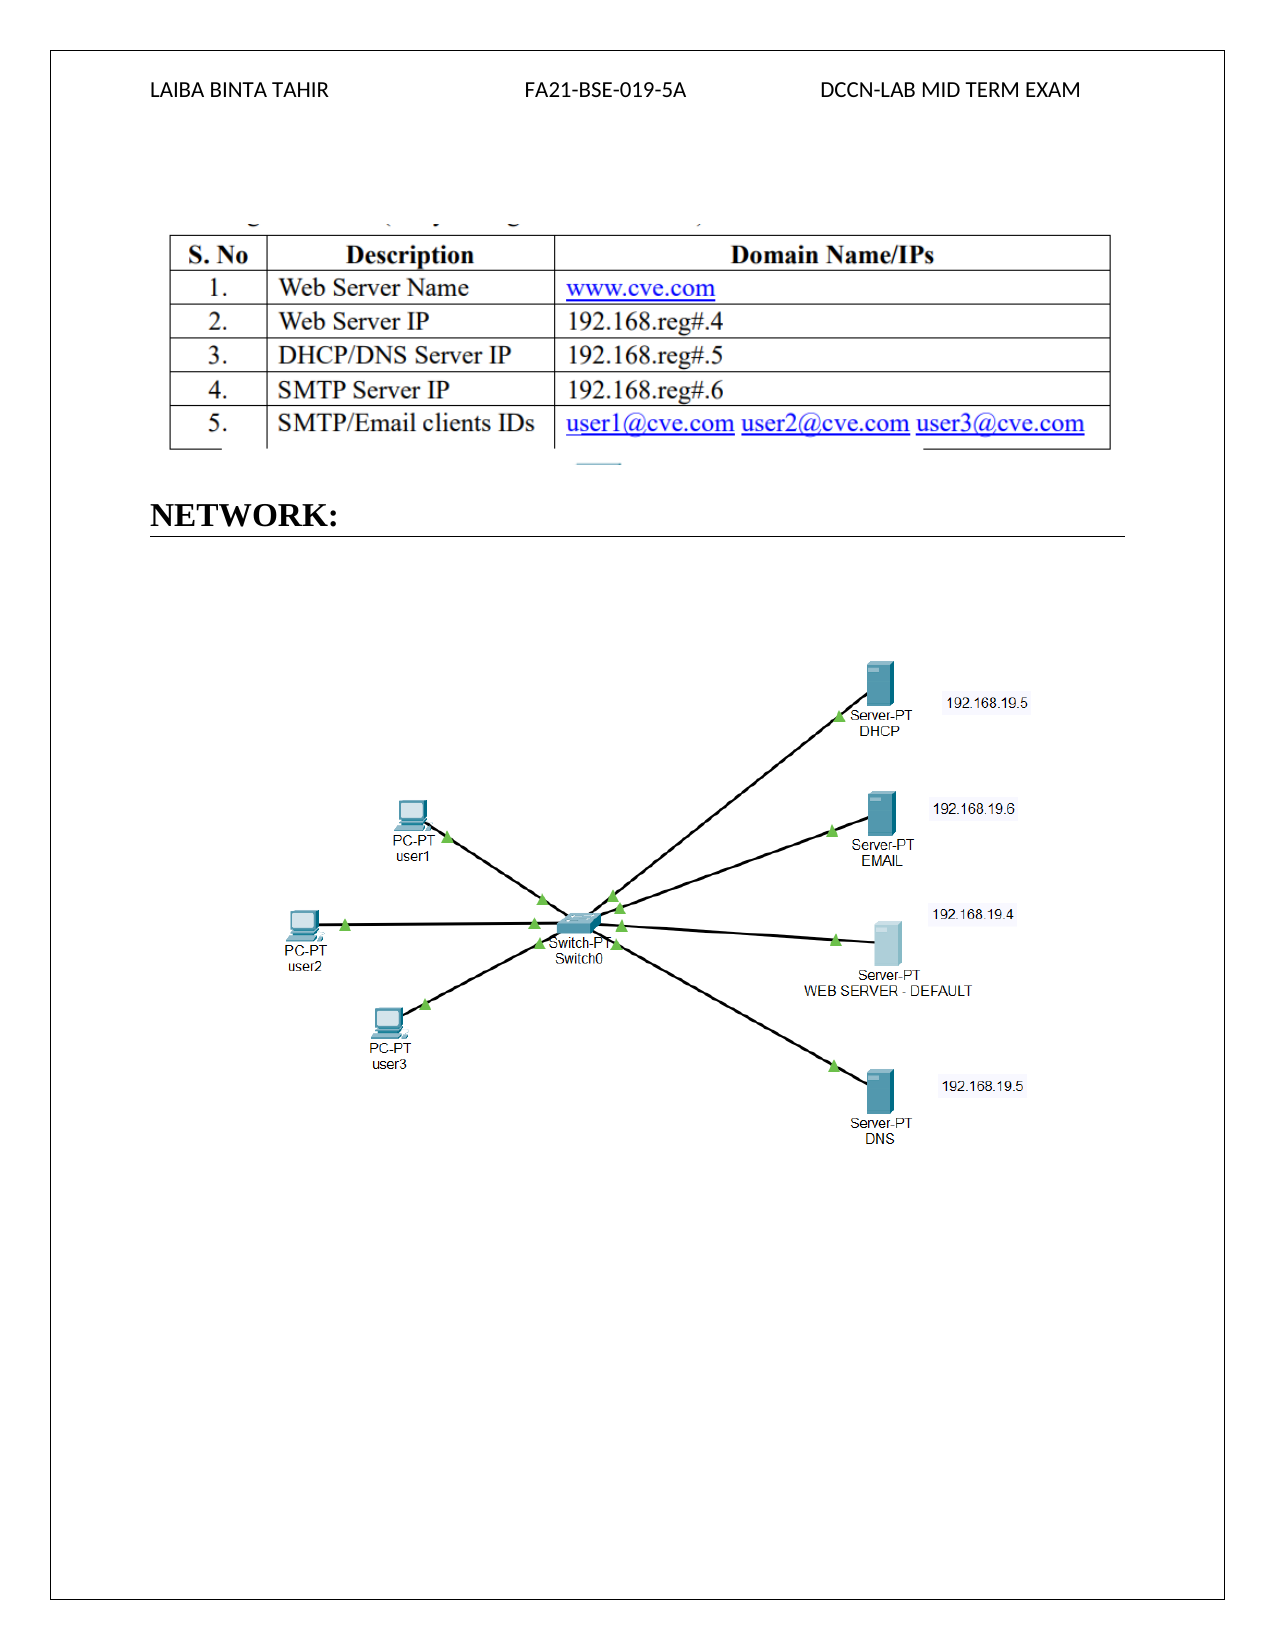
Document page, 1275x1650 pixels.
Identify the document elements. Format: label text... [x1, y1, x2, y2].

picture [150, 572, 1125, 1251]
picture [150, 224, 1125, 465]
text NETWORK: [150, 495, 1125, 536]
